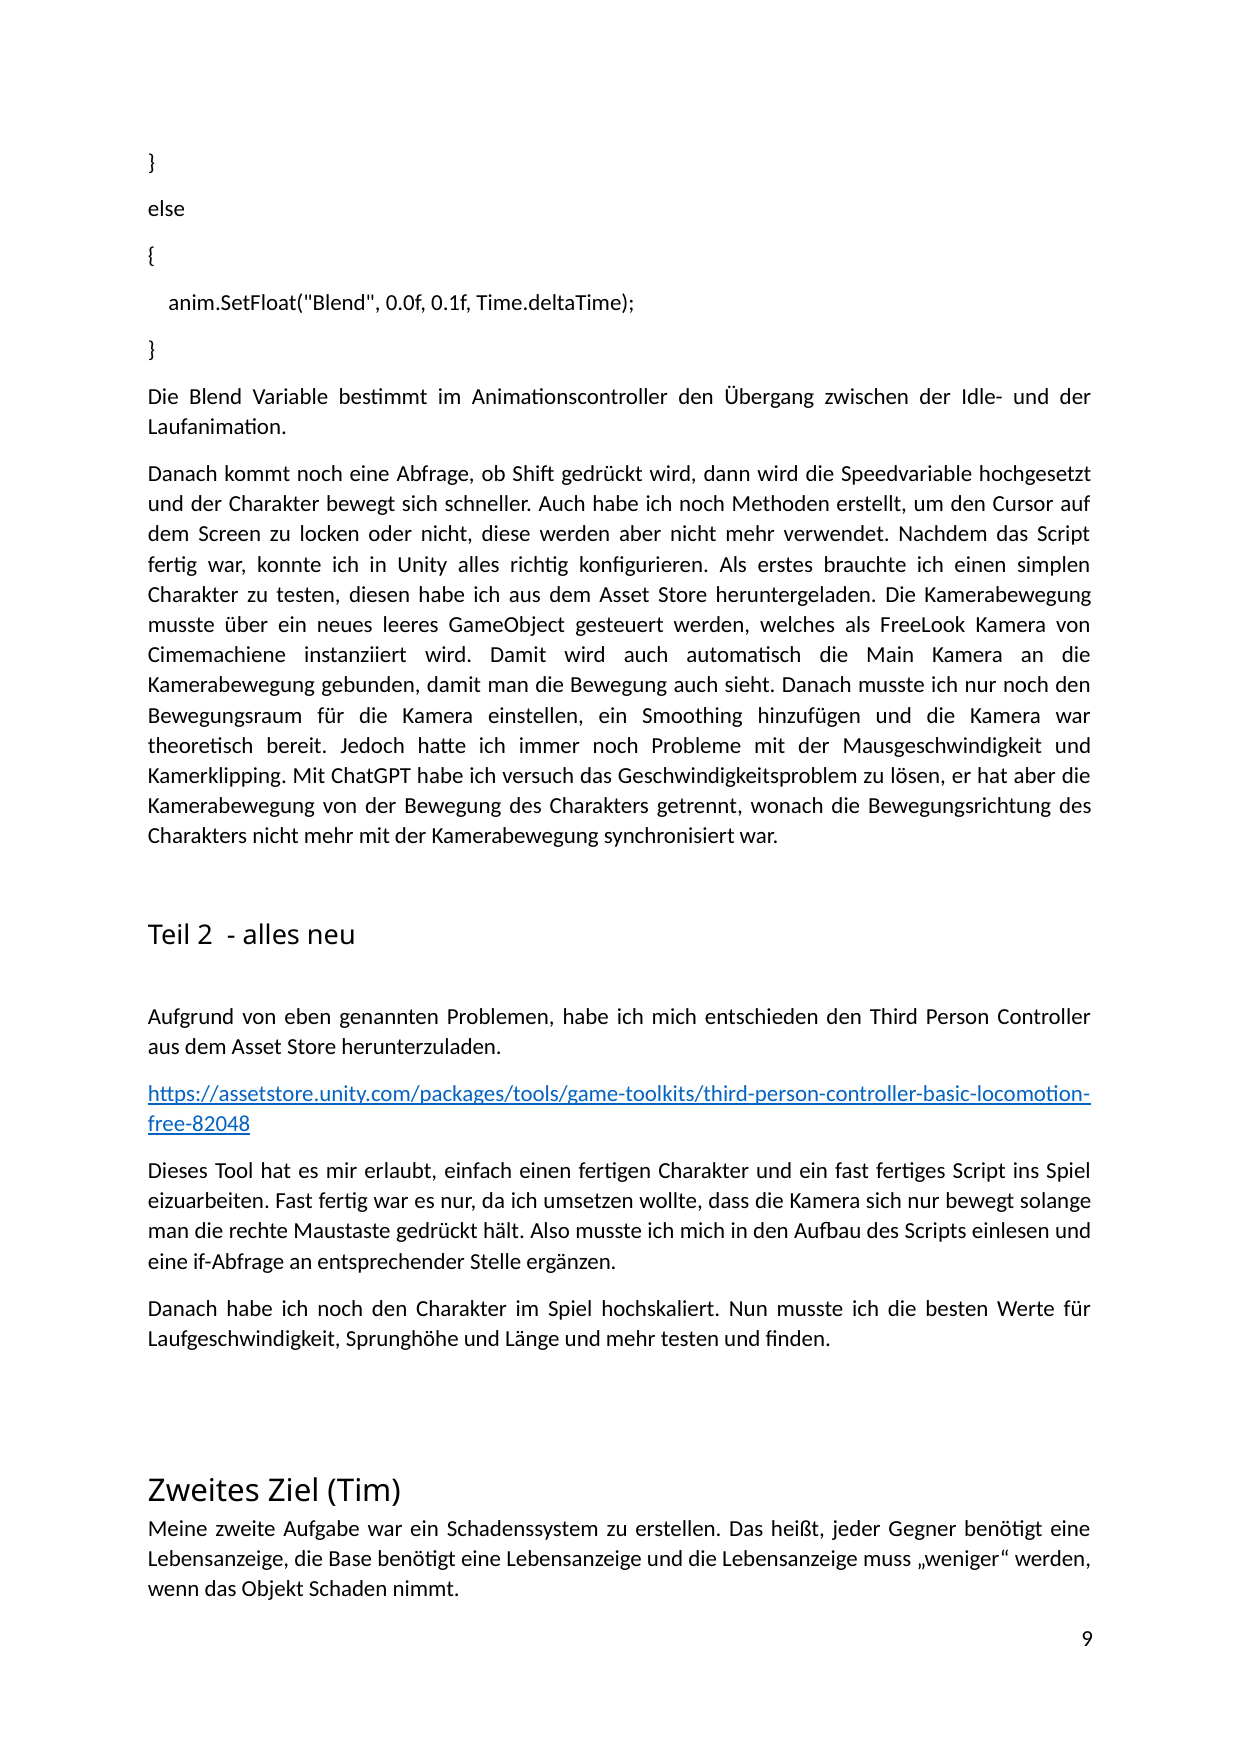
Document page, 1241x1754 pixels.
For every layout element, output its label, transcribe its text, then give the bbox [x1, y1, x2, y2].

text https://assetstore.unity.com/packages/tools/game-toolkits/third-person-controller-basic-locomotion-free-82048 [148, 1079, 1093, 1137]
text { [148, 241, 1093, 269]
text anim.SetFloat("Blend", 0.0f, 0.1f, Time.deltaTime); [148, 288, 1093, 316]
text Die Blend Variable bestimmt im Animationscontroller den Übergang zwischen der Idle- und der Laufanimation. [148, 382, 1093, 440]
text Aufgrund von eben genannten Problemen, habe ich mich entschieden den Third Person Controller aus dem Asset Store herunterzuladen. [148, 1002, 1093, 1060]
subtitle Zweites Ziel (Tim) [148, 1468, 1093, 1510]
text Meine zweite Aufgabe war ein Schadenssystem zu erstellen. Das heißt, jeder Gegner benötigt eine Lebensanzeige, die Base benötigt eine Lebensanzeige und die Lebensanzeige muss „weniger“ werden, wenn das Objekt Schaden nimmt. [148, 1514, 1093, 1602]
text else [148, 194, 1093, 222]
subtitle Teil 2 - alles neu [148, 915, 1093, 952]
text } [148, 335, 1093, 363]
text Danach kommt noch eine Abfrage, ob Shift gedrückt wird, dann wird die Speedvariable hochgesetzt und der Charakter bewegt sich schneller. Auch habe ich noch Methoden erstellt, um den Cursor auf dem Screen zu locken oder nicht, diese werden aber nicht mehr verwendet. Nachdem das Script fertig war, konnte ich in Unity alles richtig konfigurieren. Als erstes brauchte ich einen simplen Charakter zu testen, diesen habe ich aus dem Asset Store heruntergeladen. Die Kamerabewegung musste über ein neues leeres GameObject gesteuert werden, welches als FreeLook Kamera von Cimemachiene instanziiert wird. Damit wird auch automatisch die Main Kamera an die Kamerabewegung gebunden, damit man die Bewegung auch sieht. Danach musste ich nur noch den Bewegungsraum für die Kamera einstellen, ein Smoothing hinzufügen und die Kamera war theoretisch bereit. Jedoch hatte ich immer noch Probleme mit der Mausgeschwindigkeit und Kamerklipping. Mit ChatGPT habe ich versuch das Geschwindigkeitsproblem zu lösen, er hat aber die Kamerabewegung von der Bewegung des Charakters getrennt, wonach die Bewegungsrichtung des Charakters nicht mehr mit der Kamerabewegung synchronisiert war. [148, 459, 1093, 849]
text } [148, 148, 1093, 176]
